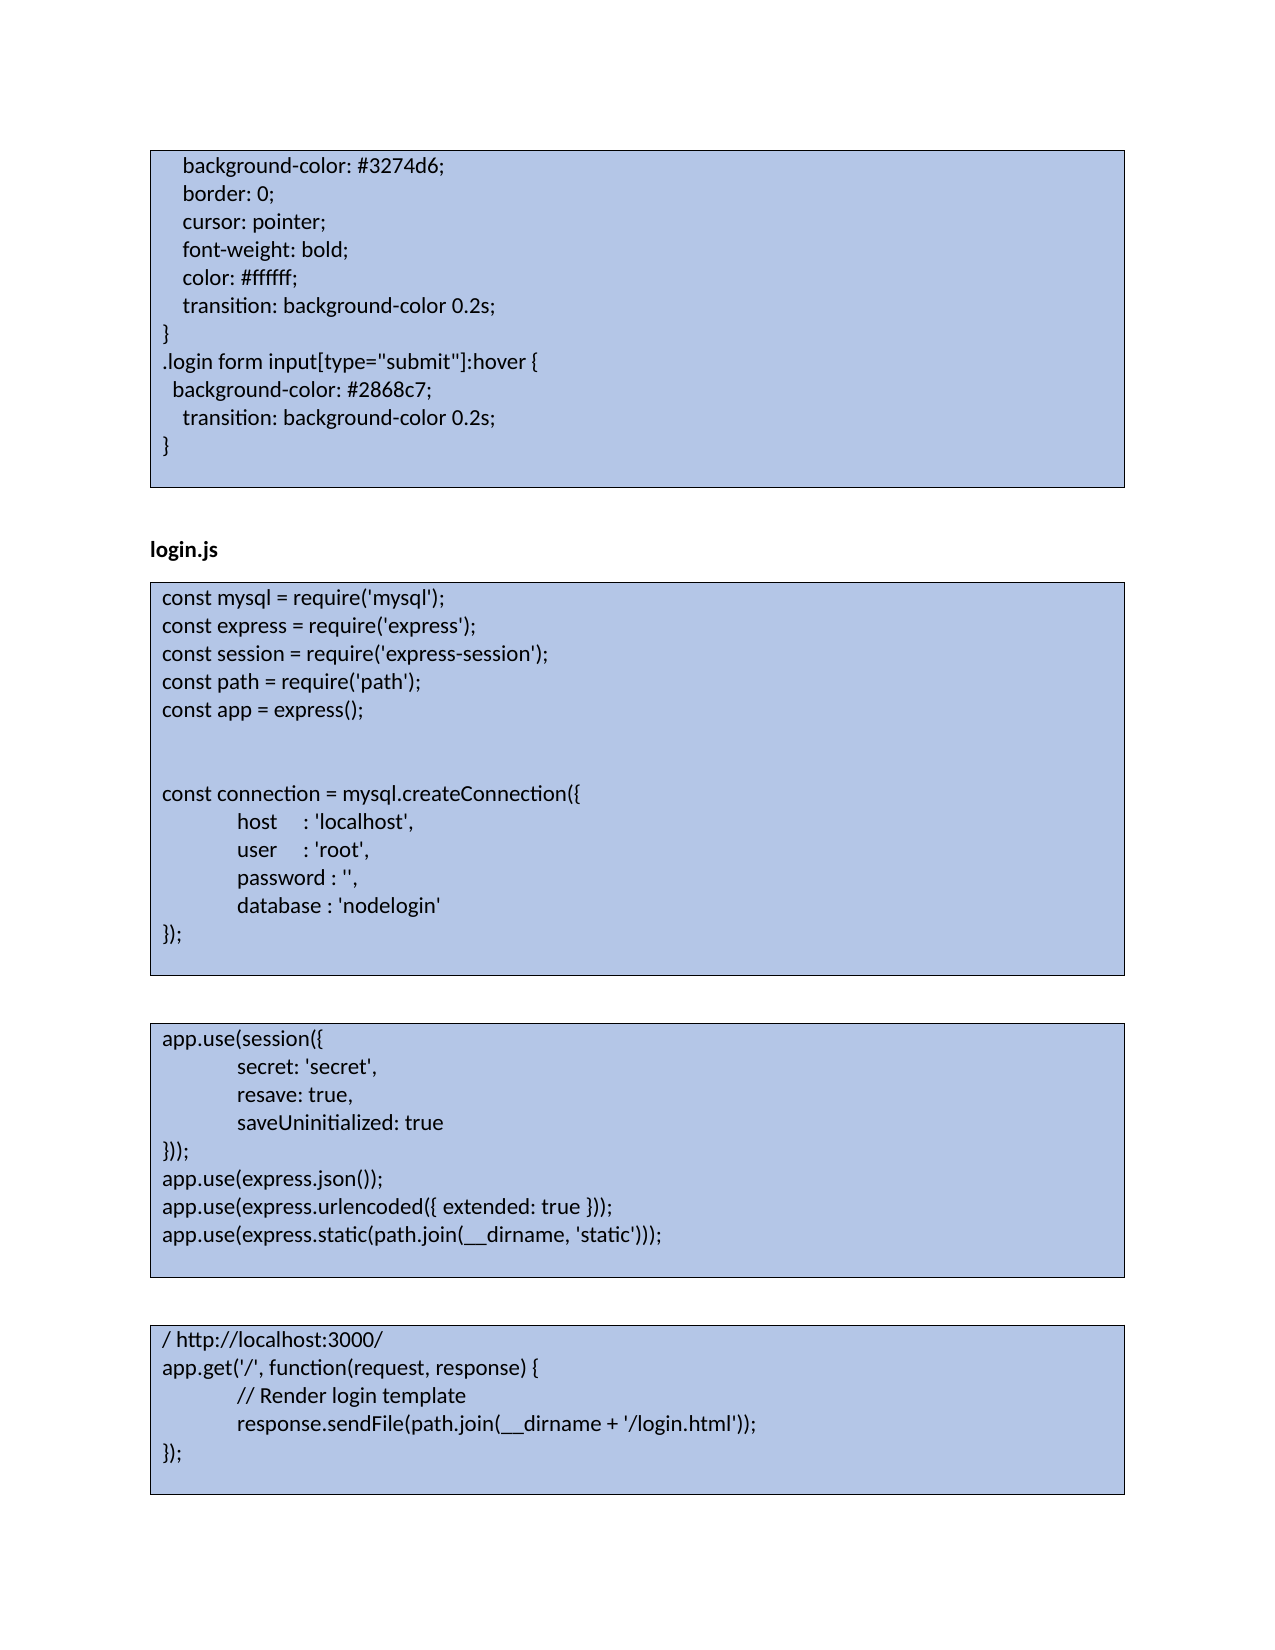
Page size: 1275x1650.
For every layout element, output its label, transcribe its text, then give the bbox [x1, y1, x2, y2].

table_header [151, 151, 1124, 487]
text login.js [150, 535, 1125, 563]
table_header / http://localhost:3000/ app.get('/', function(request, response) { // Render login template response.sendFile(path.join(__dirname + '/login.html')); }); [151, 1326, 1124, 1494]
table_header app.use(session({ secret: 'secret', resave: true, saveUninitialized: true })); app.use(express.json()); app.use(express.urlencoded({ extended: true })); app.use(express.static(path.join(__dirname, 'static'))); [151, 1024, 1124, 1277]
table_header const mysql = require('mysql'); const express = require('express'); const session = require('express-session'); const path = require('path'); const app = express(); const connection = mysql.createConnection({ host : 'localhost', user : 'root', password : '', database : 'nodelogin' }); [151, 583, 1124, 975]
